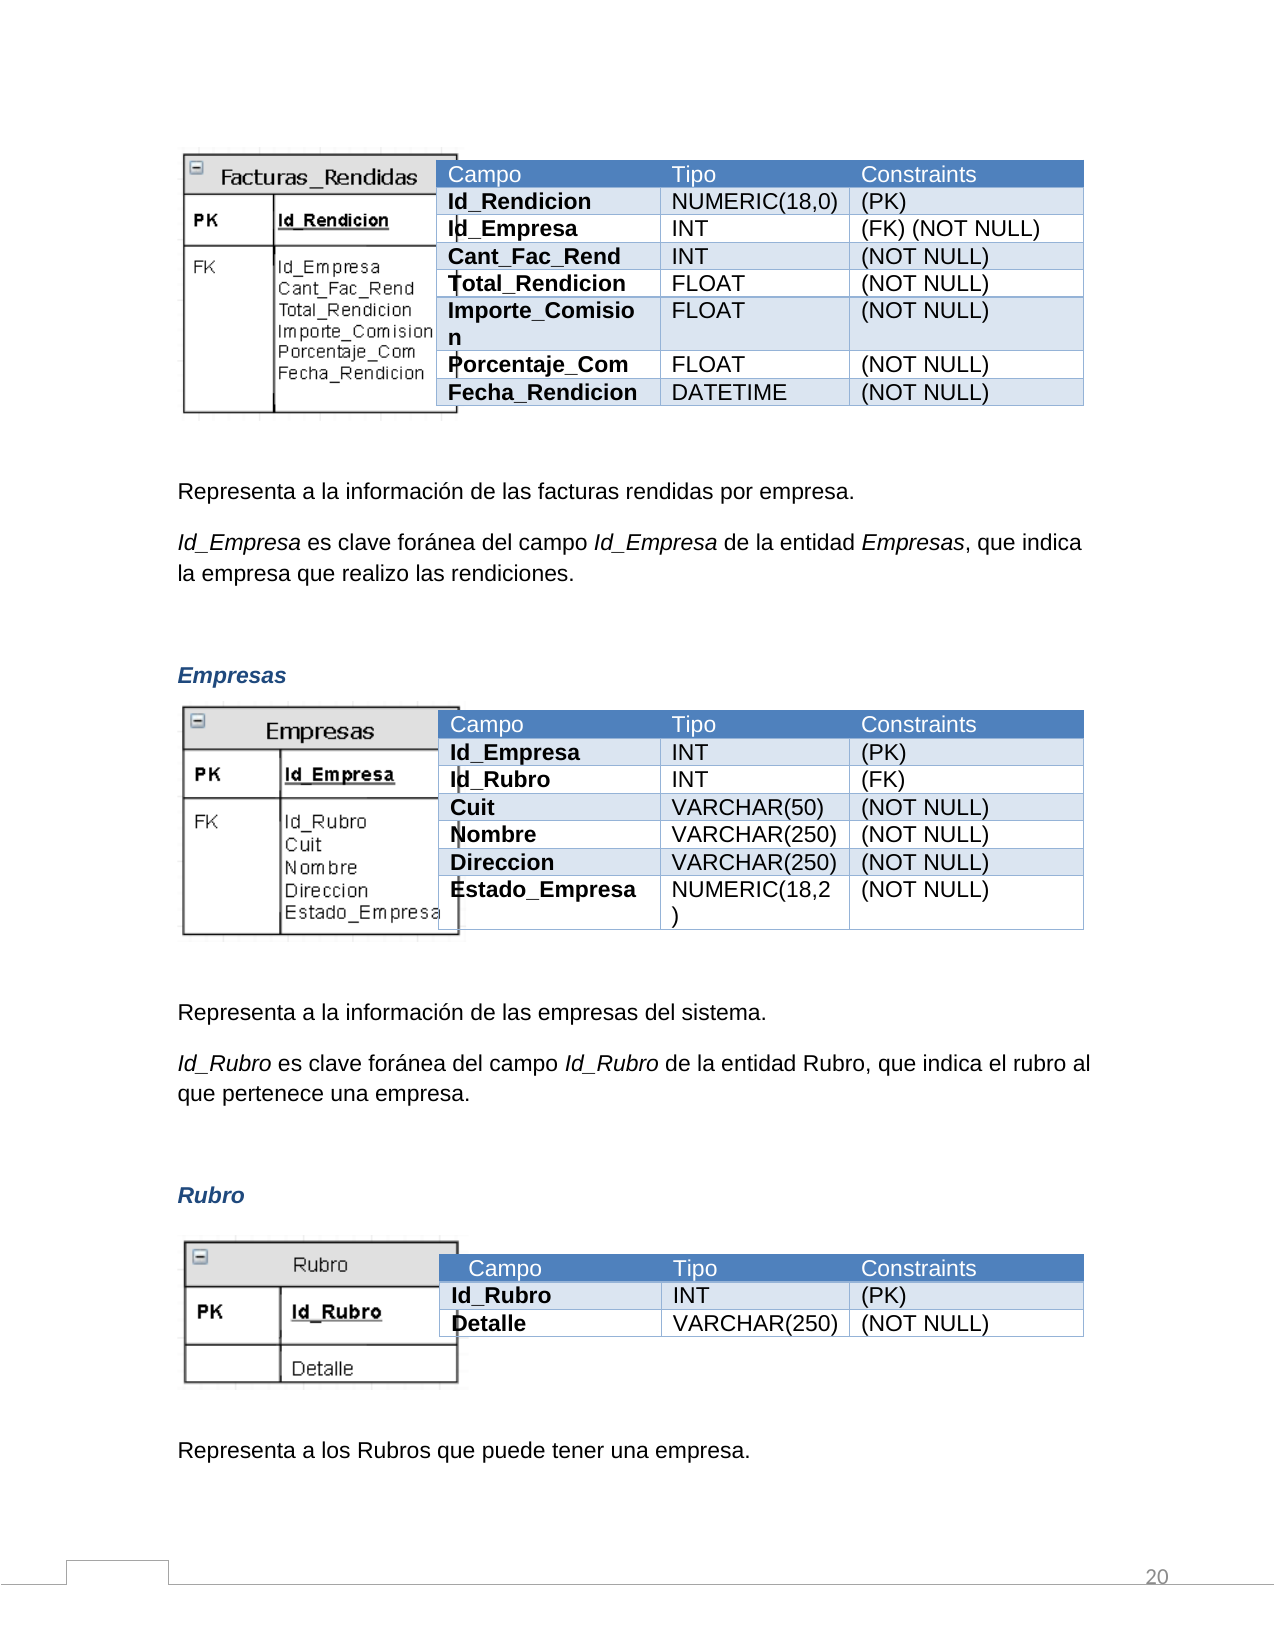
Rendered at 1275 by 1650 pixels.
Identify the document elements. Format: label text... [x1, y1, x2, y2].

table_cell Id_Empresa [439, 739, 660, 765]
table_cell (NOT NULL) [850, 849, 1083, 875]
picture [177, 147, 465, 421]
table_cell DATETIME [661, 379, 849, 405]
table_cell Detalle [440, 1310, 661, 1336]
table_cell (NOT NULL) [850, 298, 1083, 350]
table_cell (NOT NULL) [850, 270, 1083, 296]
table_cell (NOT NULL) [850, 379, 1083, 405]
table_cell Id_Rubro [439, 766, 660, 793]
table_cell Estado_Empresa [439, 876, 660, 928]
table_cell Cant_Fac_Rend [437, 243, 660, 269]
table_header Tipo [661, 161, 849, 187]
text Empresas [177, 662, 1098, 688]
table_cell (NOT NULL) [850, 876, 1083, 928]
text Id_Rubro es clave foránea del campo Id_Rubro de la entidad Rubro, que indica el rubro al que pertenece una empresa. [177, 1050, 1098, 1106]
table_cell INT [661, 766, 849, 793]
table_cell FLOAT [661, 270, 849, 296]
table_cell INT [662, 1283, 849, 1309]
table_cell (FK) (NOT NULL) [850, 215, 1083, 242]
text Representa a la información de las facturas rendidas por empresa. [177, 478, 1098, 504]
table_cell Importe_Comision [437, 298, 660, 350]
table_cell Cuit [439, 794, 660, 820]
picture [177, 701, 467, 942]
text Id_Empresa es clave foránea del campo Id_Empresa de la entidad Empresas, que indica la empresa que realizo las rendiciones. [177, 529, 1098, 586]
table_cell INT [661, 215, 849, 242]
table_cell Nombre [439, 821, 660, 847]
table_cell Porcentaje_Com [437, 351, 660, 378]
table_cell FLOAT [661, 298, 849, 350]
table_header Campo [439, 711, 660, 738]
table_cell (NOT NULL) [850, 243, 1083, 269]
table_cell NUMERIC(18,0) [661, 188, 849, 214]
table_header Campo [437, 161, 660, 187]
table_cell (NOT NULL) [850, 821, 1083, 847]
table_cell Id_Empresa [437, 215, 660, 242]
table_cell INT [661, 243, 849, 269]
table_cell Direccion [439, 849, 660, 875]
table_cell (PK) [850, 739, 1083, 765]
text Representa a la información de las empresas del sistema. [177, 999, 1098, 1025]
table_cell NUMERIC(18,2) [661, 876, 849, 928]
picture [177, 1235, 469, 1390]
text Rubro [177, 1182, 1098, 1208]
table_cell VARCHAR(250) [662, 1310, 849, 1336]
table_header Constraints [850, 711, 1083, 738]
table_cell (NOT NULL) [850, 1310, 1083, 1336]
table_cell INT [661, 739, 849, 765]
table_cell Fecha_Rendicion [437, 379, 660, 405]
table_cell VARCHAR(250) [661, 821, 849, 847]
table_header Constraints [850, 1255, 1083, 1281]
table_cell (NOT NULL) [850, 351, 1083, 378]
table_cell FLOAT [661, 351, 849, 378]
text Representa a los Rubros que puede tener una empresa. [177, 1437, 1098, 1464]
table_header Tipo [662, 1255, 849, 1281]
table_cell VARCHAR(250) [661, 849, 849, 875]
table_cell Id_Rubro [440, 1283, 661, 1309]
table_cell (FK) [850, 766, 1083, 793]
table_cell (NOT NULL) [850, 794, 1083, 820]
table_cell (PK) [850, 188, 1083, 214]
table_header Campo [440, 1255, 661, 1281]
table_cell Id_Rendicion [437, 188, 660, 214]
table_cell (PK) [850, 1283, 1083, 1309]
table_cell VARCHAR(50) [661, 794, 849, 820]
table_cell Total_Rendicion [437, 270, 660, 296]
table_header Constraints [850, 161, 1083, 187]
table_header Tipo [661, 711, 849, 738]
